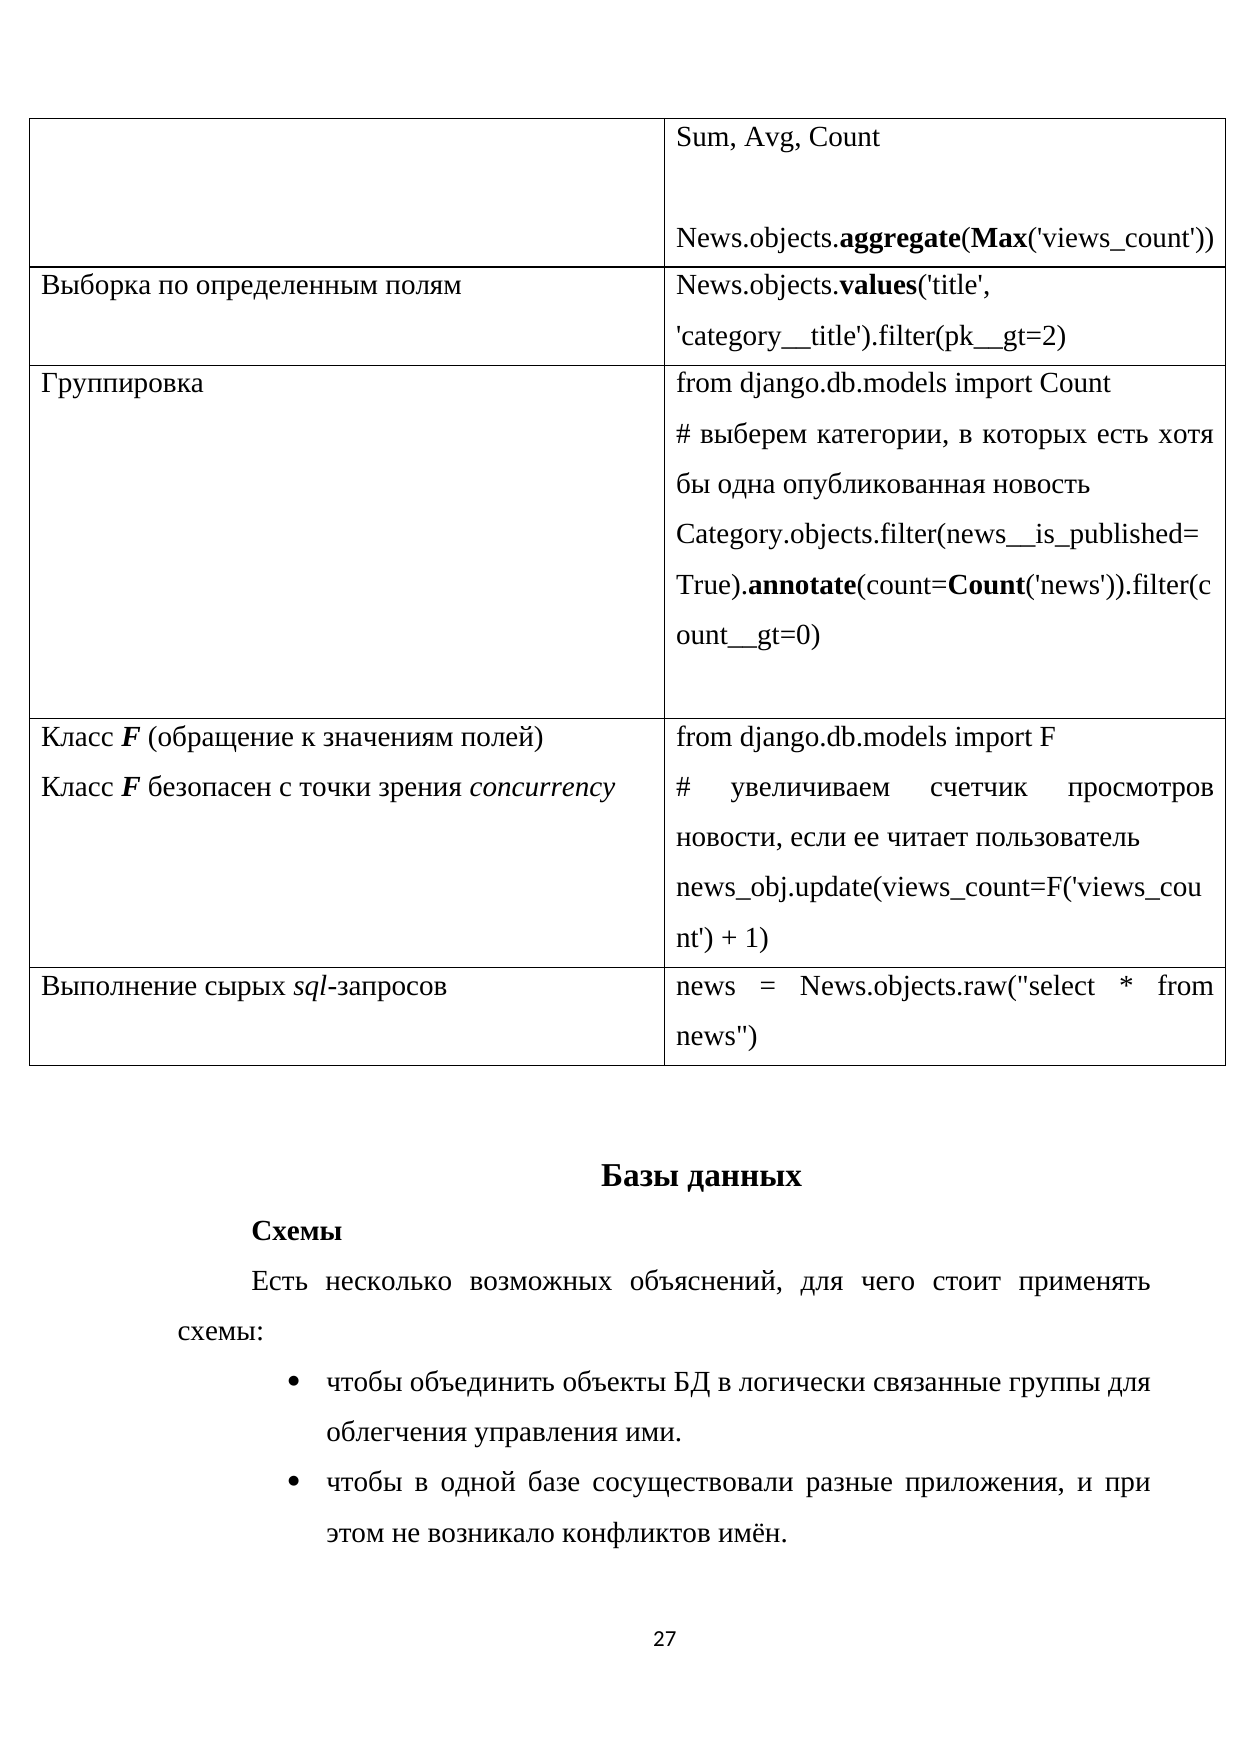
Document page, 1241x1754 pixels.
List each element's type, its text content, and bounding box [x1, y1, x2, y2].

subtitle Схемы [177, 1213, 1152, 1246]
table_cell Группировка [30, 366, 664, 718]
table_cell Выборка по определенным полям [30, 268, 664, 364]
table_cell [665, 119, 1225, 266]
list чтобы в одной базе сосуществовали разные приложения, и при этом не возникало конфликтов имён. [288, 1464, 1152, 1548]
text Есть несколько возможных объяснений, для чего стоит применять схемы: [177, 1263, 1152, 1347]
table_cell from django.db.models import Count # выберем категории, в которых есть хотя бы одна опубликованная новость Category.objects.filter(news__is_published=True).annotate(count=Count('news')).filter(count__gt=0) [665, 366, 1225, 718]
table_cell Выполнение сырых sql-запросов [30, 968, 664, 1064]
table_cell from django.db.models import F # увеличиваем счетчик просмотров новости, если ее читает пользователь news_obj.update(views_count=F('views_count') + 1) [665, 719, 1225, 967]
table_cell news = News.objects.raw("select * from news") [665, 968, 1225, 1064]
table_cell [30, 119, 664, 266]
table_cell Класс F (обращение к значениям полей) Класс F безопасен с точки зрения concurrency [30, 719, 664, 967]
list чтобы объединить объекты БД в логически связанные группы для облегчения управления ими. [288, 1364, 1152, 1448]
table_cell News.objects.values('title', 'category__title').filter(pk__gt=2) [665, 268, 1225, 364]
text Базы данных [177, 1155, 1152, 1194]
